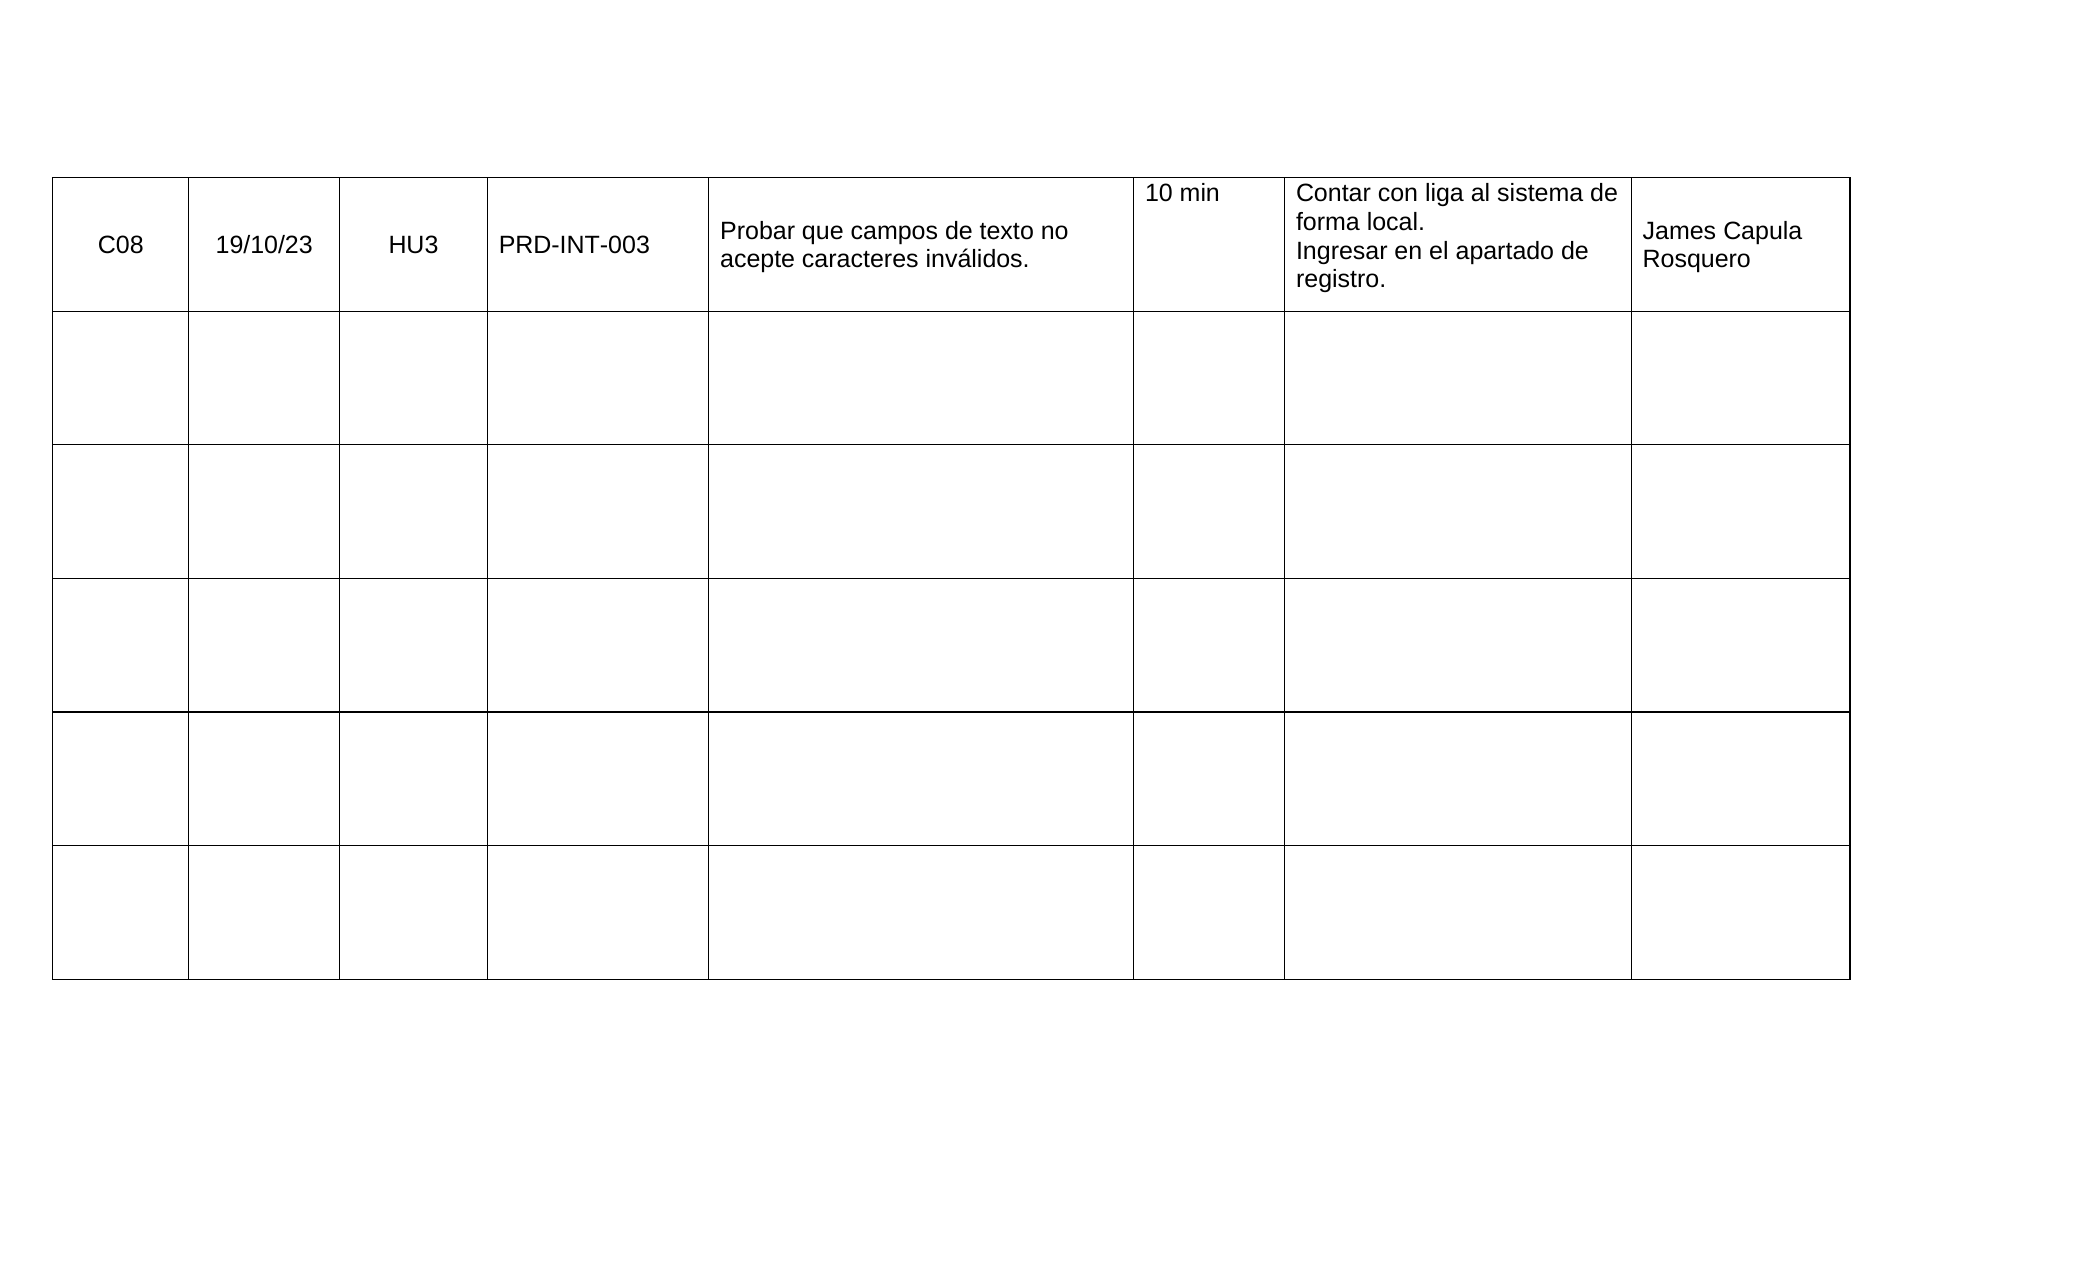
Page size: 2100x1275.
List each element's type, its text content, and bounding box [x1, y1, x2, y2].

table_cell [1632, 846, 1849, 978]
table_cell [1285, 713, 1631, 845]
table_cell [1632, 178, 1849, 311]
table_cell [340, 312, 487, 444]
table_cell Contar con liga al sistema de forma local. Ingresar en el apartado de registro. [1285, 178, 1631, 311]
table_cell [709, 312, 1133, 444]
table_cell [340, 713, 487, 845]
table_cell [53, 713, 188, 845]
table_cell [1285, 445, 1631, 578]
table_cell [53, 846, 188, 978]
table_cell [488, 579, 708, 711]
table_cell [1134, 846, 1284, 978]
table_cell [53, 312, 188, 444]
table_cell [189, 579, 339, 711]
table_cell [488, 846, 708, 978]
table_cell [340, 579, 487, 711]
table_cell [1285, 312, 1631, 444]
table_cell C08 [53, 178, 188, 311]
table_cell [189, 312, 339, 444]
table_cell 19/10/23 [189, 178, 339, 311]
table_cell [189, 445, 339, 578]
table_cell [709, 846, 1133, 978]
table_cell [1134, 312, 1284, 444]
table_cell [1285, 846, 1631, 978]
table_cell [1134, 713, 1284, 845]
table_cell [488, 312, 708, 444]
table_cell [709, 713, 1133, 845]
table_cell [189, 846, 339, 978]
table_cell PRD-INT-003 [488, 178, 708, 311]
table_cell [340, 846, 487, 978]
table_cell [1632, 713, 1849, 845]
table_cell [189, 713, 339, 845]
table_cell [709, 579, 1133, 711]
table_cell HU3 [340, 178, 487, 311]
table_cell [1632, 579, 1849, 711]
table_cell [53, 445, 188, 578]
table_cell [53, 579, 188, 711]
table_cell [488, 445, 708, 578]
table_cell 10 min [1134, 178, 1284, 311]
table_cell [1285, 579, 1631, 711]
table_cell [1134, 445, 1284, 578]
table_cell [1632, 312, 1849, 444]
table_cell Probar que campos de texto no acepte caracteres inválidos. [709, 178, 1133, 311]
table_cell [488, 713, 708, 845]
table_cell [340, 445, 487, 578]
table_cell [709, 445, 1133, 578]
table_cell [1632, 445, 1849, 578]
table_cell [1134, 579, 1284, 711]
